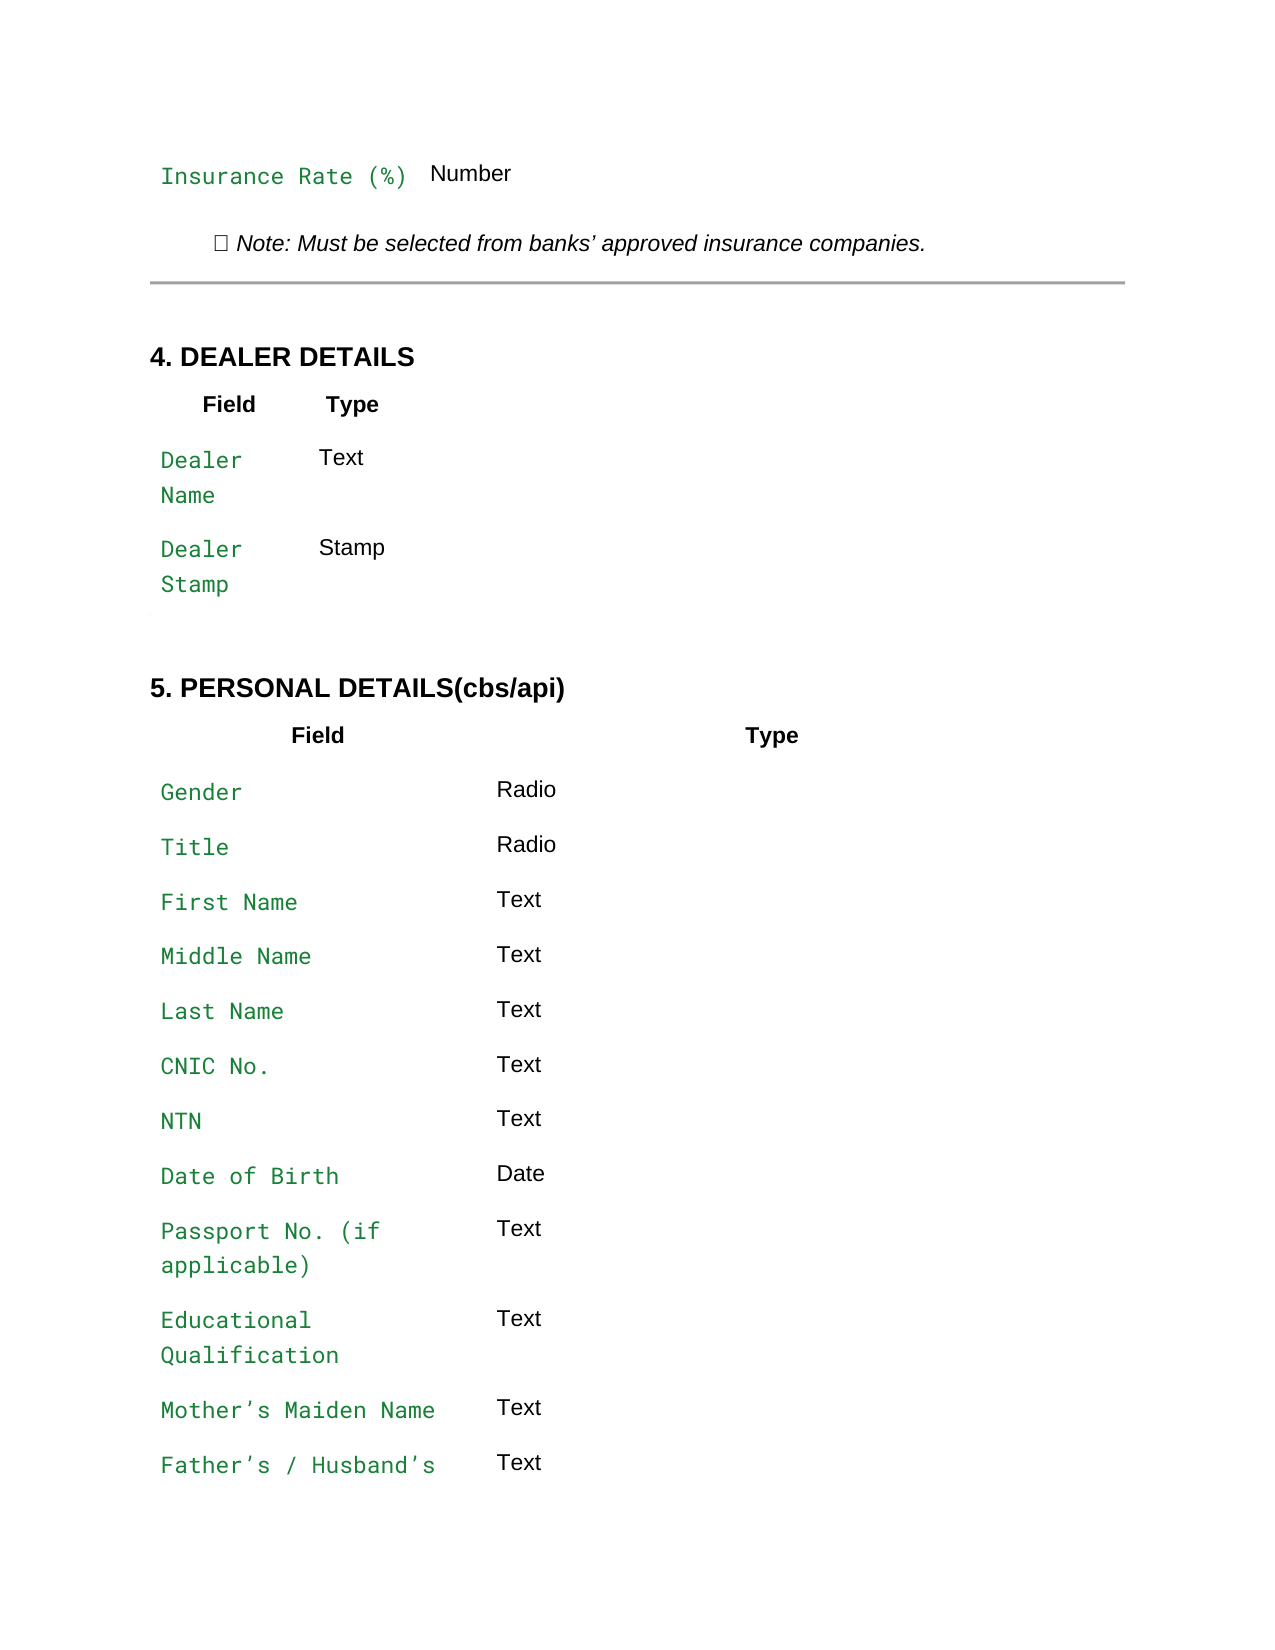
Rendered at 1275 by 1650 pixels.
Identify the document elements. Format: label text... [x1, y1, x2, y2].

subtitle 4. DEALER DETAILS [150, 341, 1125, 372]
table_cell Dealer Stamp [150, 524, 308, 613]
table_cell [150, 1439, 486, 1492]
table_cell Educational Qualification [150, 1294, 486, 1384]
table_cell Text [486, 1384, 1058, 1439]
text 📌 Note: Must be selected from banks’ approved insurance companies. [212, 230, 1062, 256]
table_cell Passport No. (if applicable) [150, 1205, 486, 1294]
table_cell Radio [486, 766, 1058, 821]
subtitle 5. PERSONAL DETAILS(cbs/api) [150, 672, 1125, 704]
table_cell Last Name [150, 985, 486, 1040]
table_cell Text [308, 434, 396, 523]
table_header Field [150, 712, 486, 766]
table_cell Text [486, 1205, 1058, 1294]
table_cell Mother’s Maiden Name [150, 1384, 486, 1439]
table_cell CNIC No. [150, 1040, 486, 1095]
table_cell Text [486, 1439, 1058, 1492]
table_cell Text [486, 1040, 1058, 1095]
table_cell Middle Name [150, 930, 486, 985]
table_header Field [150, 380, 308, 434]
table_header Type [308, 380, 396, 434]
table_cell Text [486, 1294, 1058, 1384]
table_cell Text [486, 875, 1058, 930]
table_cell First Name [150, 875, 486, 930]
table_cell Title [150, 821, 486, 875]
table_cell Date of Birth [150, 1150, 486, 1205]
table_cell Gender [150, 766, 486, 821]
table_cell Radio [486, 821, 1058, 875]
table_cell Text [486, 985, 1058, 1040]
table_cell Text [486, 930, 1058, 985]
table_cell Insurance Rate (%) [150, 150, 419, 205]
table_cell Date [486, 1150, 1058, 1205]
table_header Type [486, 712, 1058, 766]
table_cell Dealer Name [150, 434, 308, 523]
table_cell Number [419, 150, 524, 205]
table_cell Stamp [308, 524, 396, 613]
table_cell NTN [150, 1095, 486, 1150]
table_cell Text [486, 1095, 1058, 1150]
